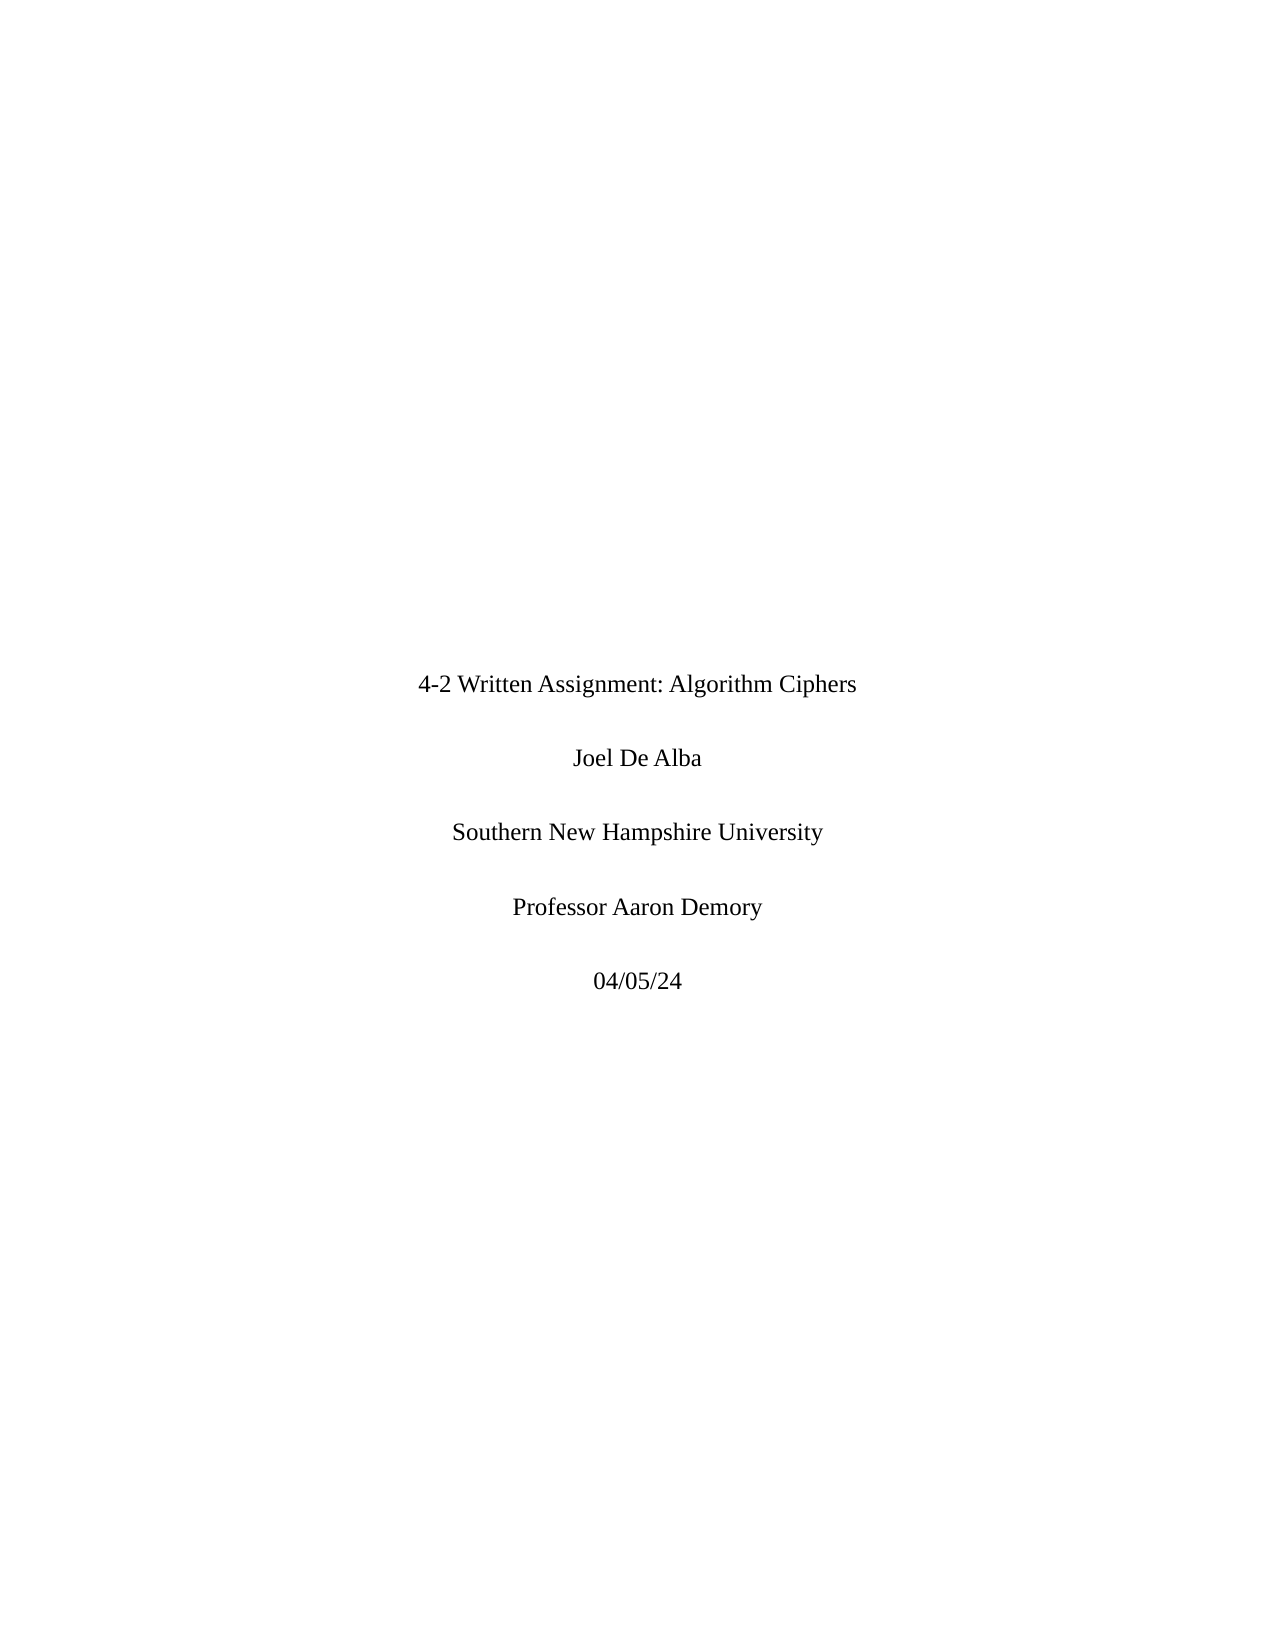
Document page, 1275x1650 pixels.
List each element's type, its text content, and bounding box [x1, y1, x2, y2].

text Professor Aaron Demory [150, 892, 1125, 920]
text 4-2 Written Assignment: Algorithm Ciphers [150, 669, 1125, 698]
text Southern New Hampshire University [150, 817, 1125, 846]
text 04/05/24 [150, 966, 1125, 994]
text Joel De Alba [150, 743, 1125, 772]
